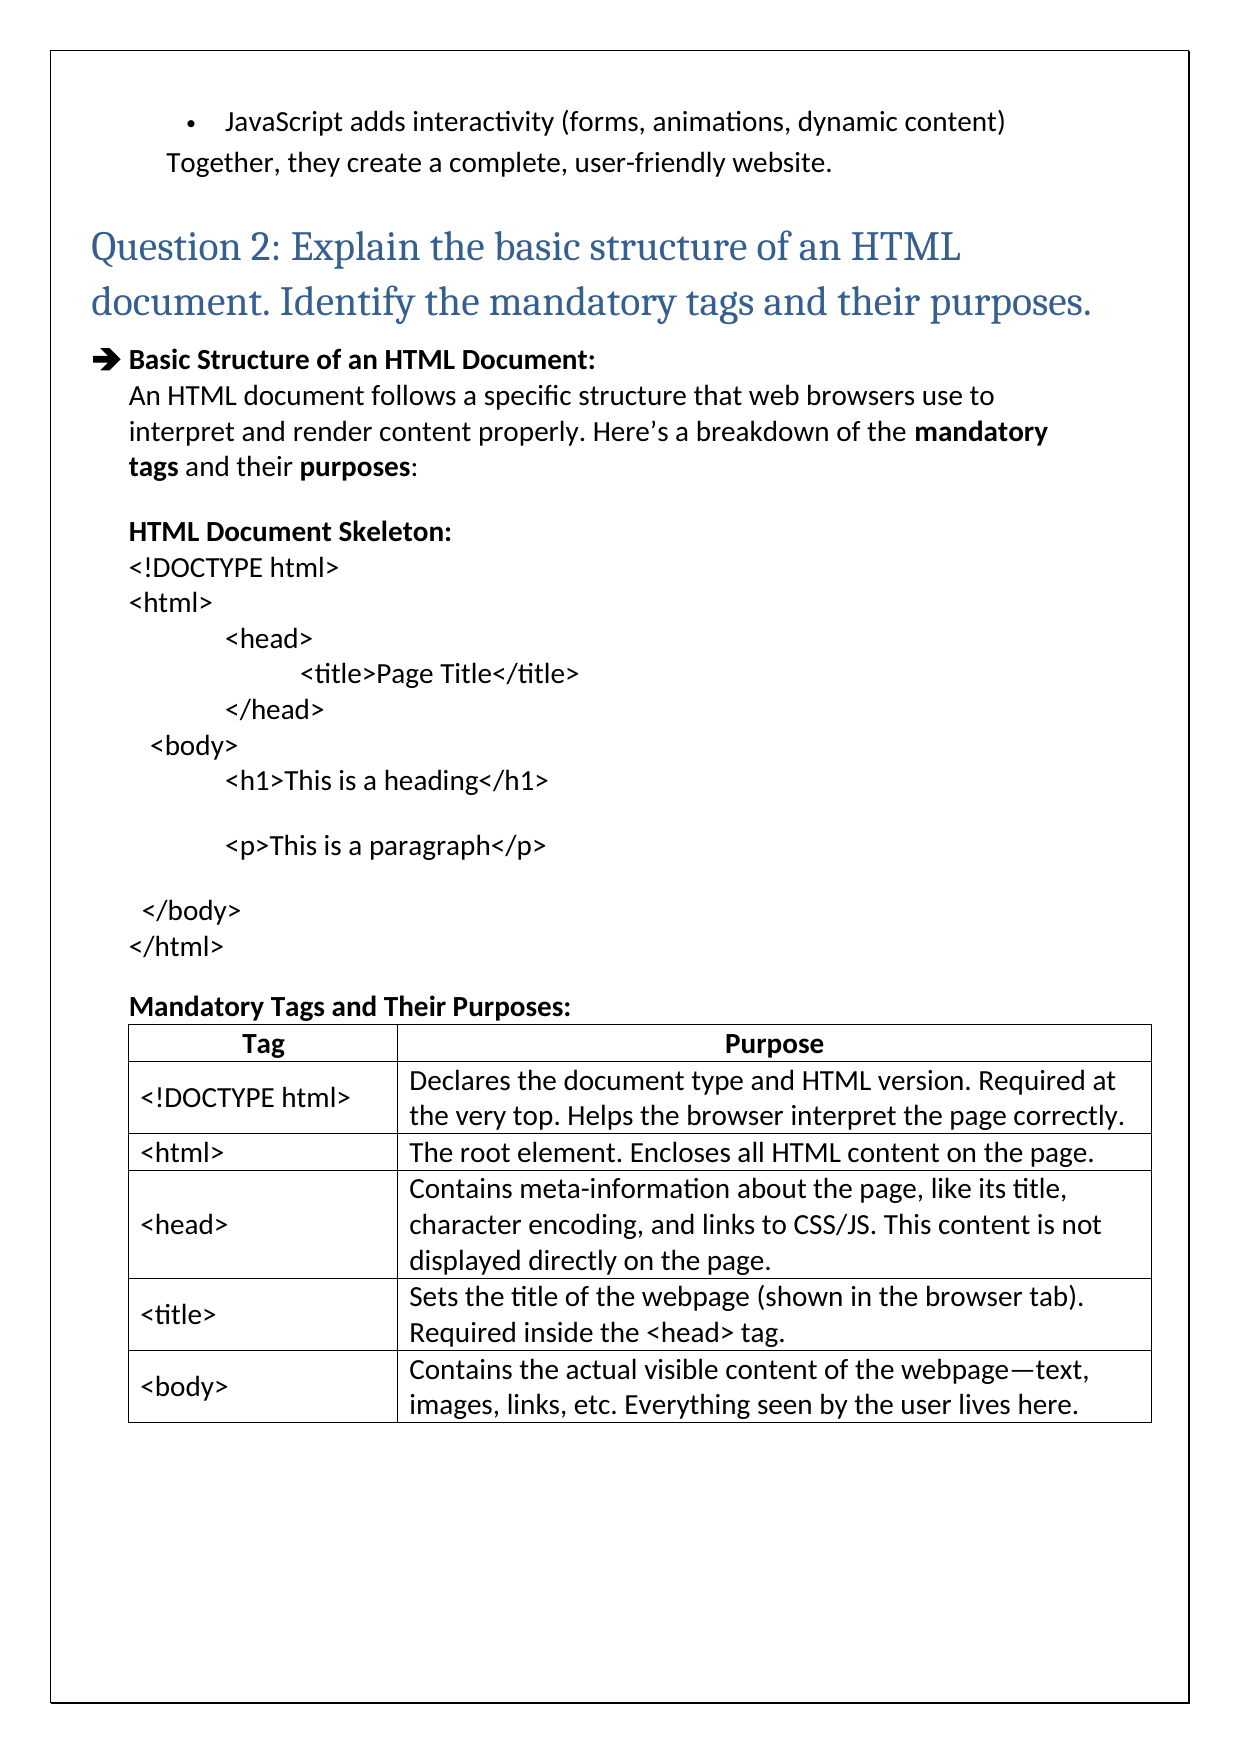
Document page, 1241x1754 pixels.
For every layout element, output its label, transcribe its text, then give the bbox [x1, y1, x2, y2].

list Together, they create a complete, user-friendly website. [166, 144, 1153, 180]
table_cell The root element. Encloses all HTML content on the page. [398, 1134, 1151, 1169]
text <body> [150, 727, 1089, 762]
table_cell <head> [129, 1171, 397, 1277]
text An HTML document follows a specific structure that web browsers use to interpret and render content properly. Here’s a breakdown of the mandatory tags and their purposes: [128, 377, 1089, 484]
list Basic Structure of an HTML Document: [91, 341, 1153, 377]
list JavaScript adds interactivity (forms, animations, dynamic content) [187, 103, 1153, 139]
table_cell Sets the title of the webpage (shown in the browser tab). Required inside the <head> tag. [398, 1279, 1151, 1350]
text </body> [128, 892, 1089, 928]
table_cell <title> [129, 1279, 397, 1350]
table_cell Declares the document type and HTML version. Required at the very top. Helps the browser interpret the page correctly. [398, 1062, 1151, 1133]
table_cell <!DOCTYPE html> [129, 1062, 397, 1133]
table_cell Contains the actual visible content of the webpage—text, images, links, etc. Everything seen by the user lives here. [398, 1351, 1151, 1422]
text HTML Document Skeleton: [128, 513, 1089, 549]
subtitle Question 2: Explain the basic structure of an HTML document. Identify the mandatory tags and their purposes. [91, 223, 1138, 326]
text </head> [150, 691, 1089, 727]
table_cell <body> [129, 1351, 397, 1422]
table_cell Contains meta-information about the page, like its title, character encoding, and links to CSS/JS. This content is not displayed directly on the page. [398, 1171, 1151, 1277]
table_header Purpose [398, 1025, 1151, 1061]
table_cell <html> [129, 1134, 397, 1169]
text <head> [128, 620, 1089, 656]
text <p>This is a paragraph</p> [128, 827, 1089, 863]
text Mandatory Tags and Their Purposes: [128, 988, 1089, 1024]
text <!DOCTYPE html> <html> [128, 549, 1089, 620]
text <title>Page Title</title> [203, 656, 1089, 691]
text <h1>This is a heading</h1> [150, 762, 1089, 798]
text </html> [128, 928, 1089, 963]
table_header Tag [129, 1025, 397, 1061]
